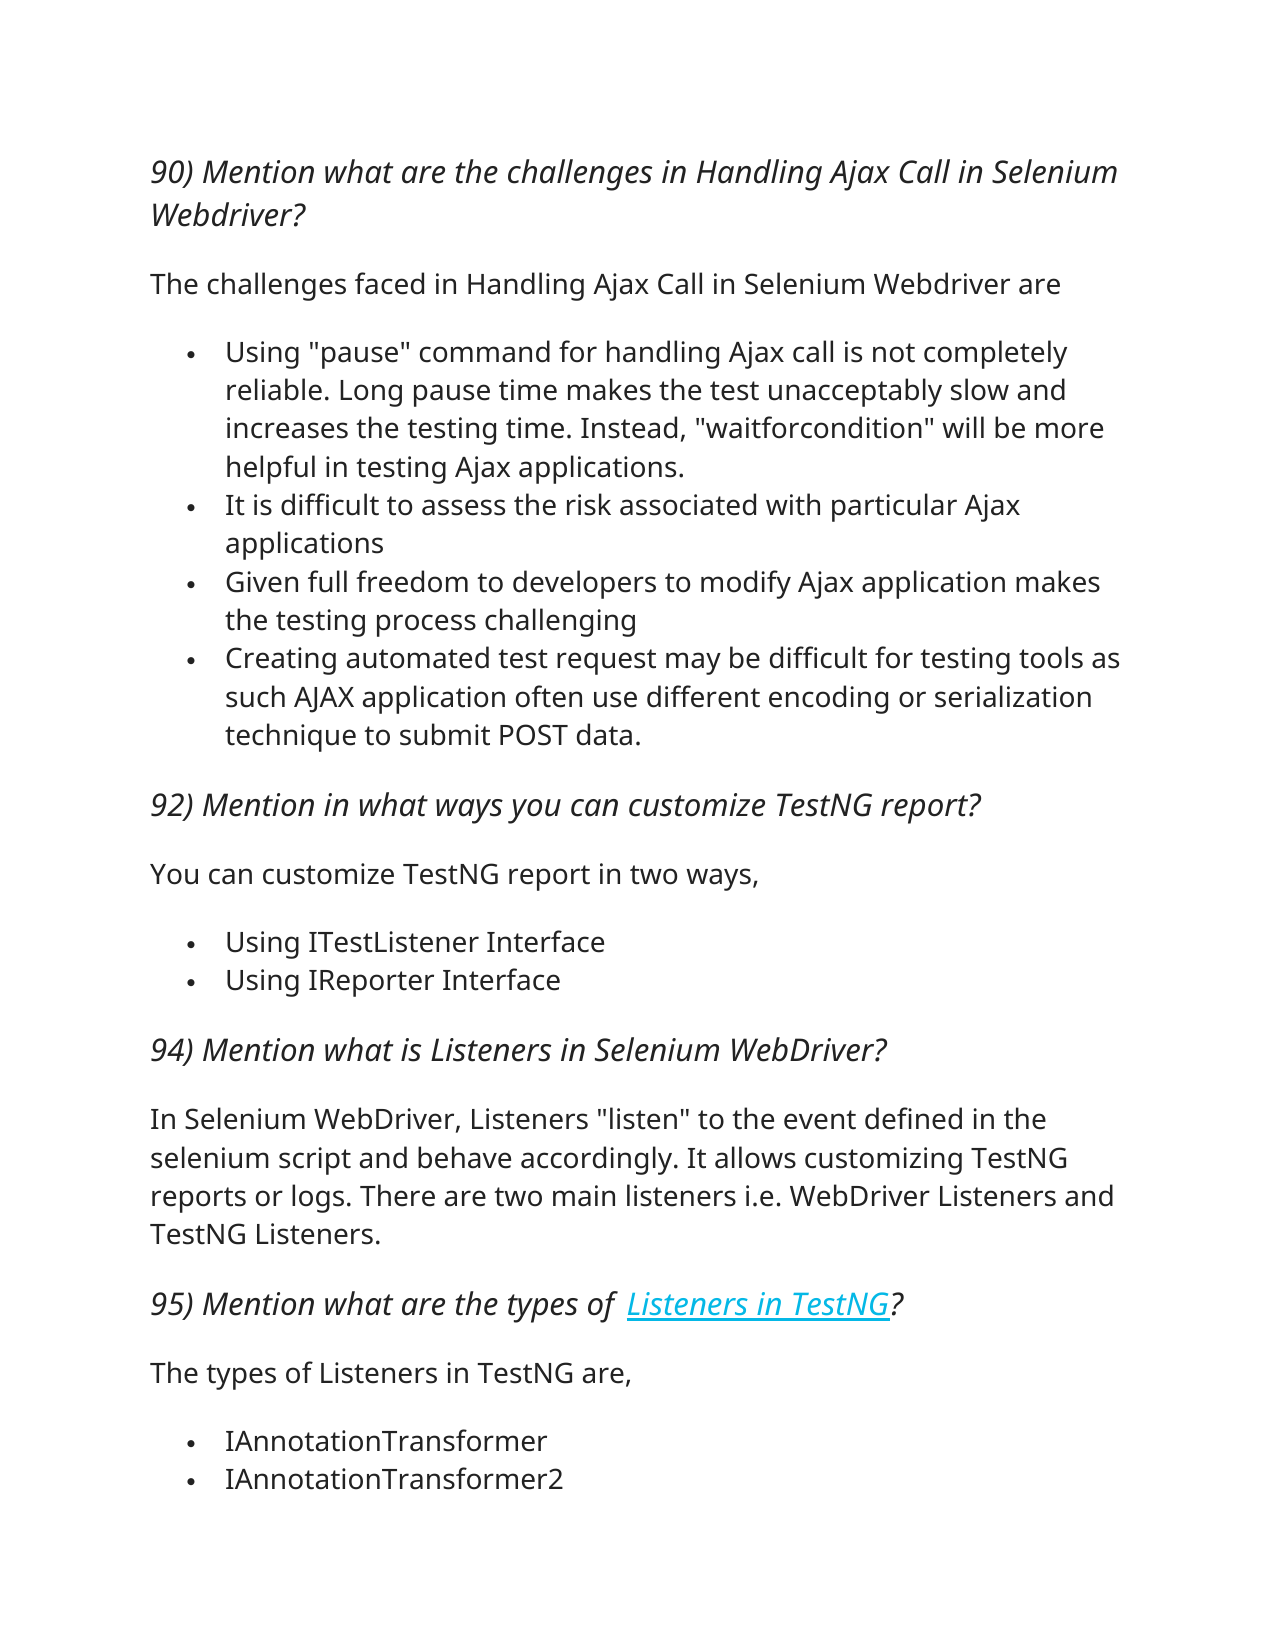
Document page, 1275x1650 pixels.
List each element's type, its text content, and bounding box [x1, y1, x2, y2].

text The types of Listeners in TestNG are, [150, 1354, 1125, 1392]
list Creating automated test request may be difficult for testing tools as such AJAX application often use different encoding or serialization technique to submit POST data. [187, 638, 1125, 753]
list IAnnotationTransformer [187, 1421, 1125, 1460]
list It is difficult to assess the risk associated with particular Ajax applications [187, 485, 1125, 562]
list Using IReporter Interface [187, 960, 1125, 999]
text You can customize TestNG report in two ways, [150, 854, 1125, 893]
subtitle 94) Mention what is Listeners in Selenium WebDriver? [150, 1028, 1125, 1070]
subtitle 92) Mention in what ways you can customize TestNG report? [150, 783, 1125, 825]
list IAnnotationTransformer2 [187, 1460, 1125, 1498]
list Given full freedom to developers to modify Ajax application makes the testing process challenging [187, 562, 1125, 638]
list Using "pause" command for handling Ajax call is not completely reliable. Long pause time makes the test unacceptably slow and increases the testing time. Instead, "waitforcondition" will be more helpful in testing Ajax applications. [187, 332, 1125, 485]
text In Selenium WebDriver, Listeners "listen" to the event defined in the selenium script and behave accordingly. It allows customizing TestNG reports or logs. There are two main listeners i.e. WebDriver Listeners and TestNG Listeners. [150, 1099, 1125, 1253]
subtitle 90) Mention what are the challenges in Handling Ajax Call in Selenium Webdriver? [150, 150, 1125, 235]
subtitle 95) Mention what are the types of Listeners in TestNG? [150, 1282, 1125, 1325]
list Using ITestListener Interface [187, 922, 1125, 960]
text The challenges faced in Handling Ajax Call in Selenium Webdriver are [150, 264, 1125, 303]
